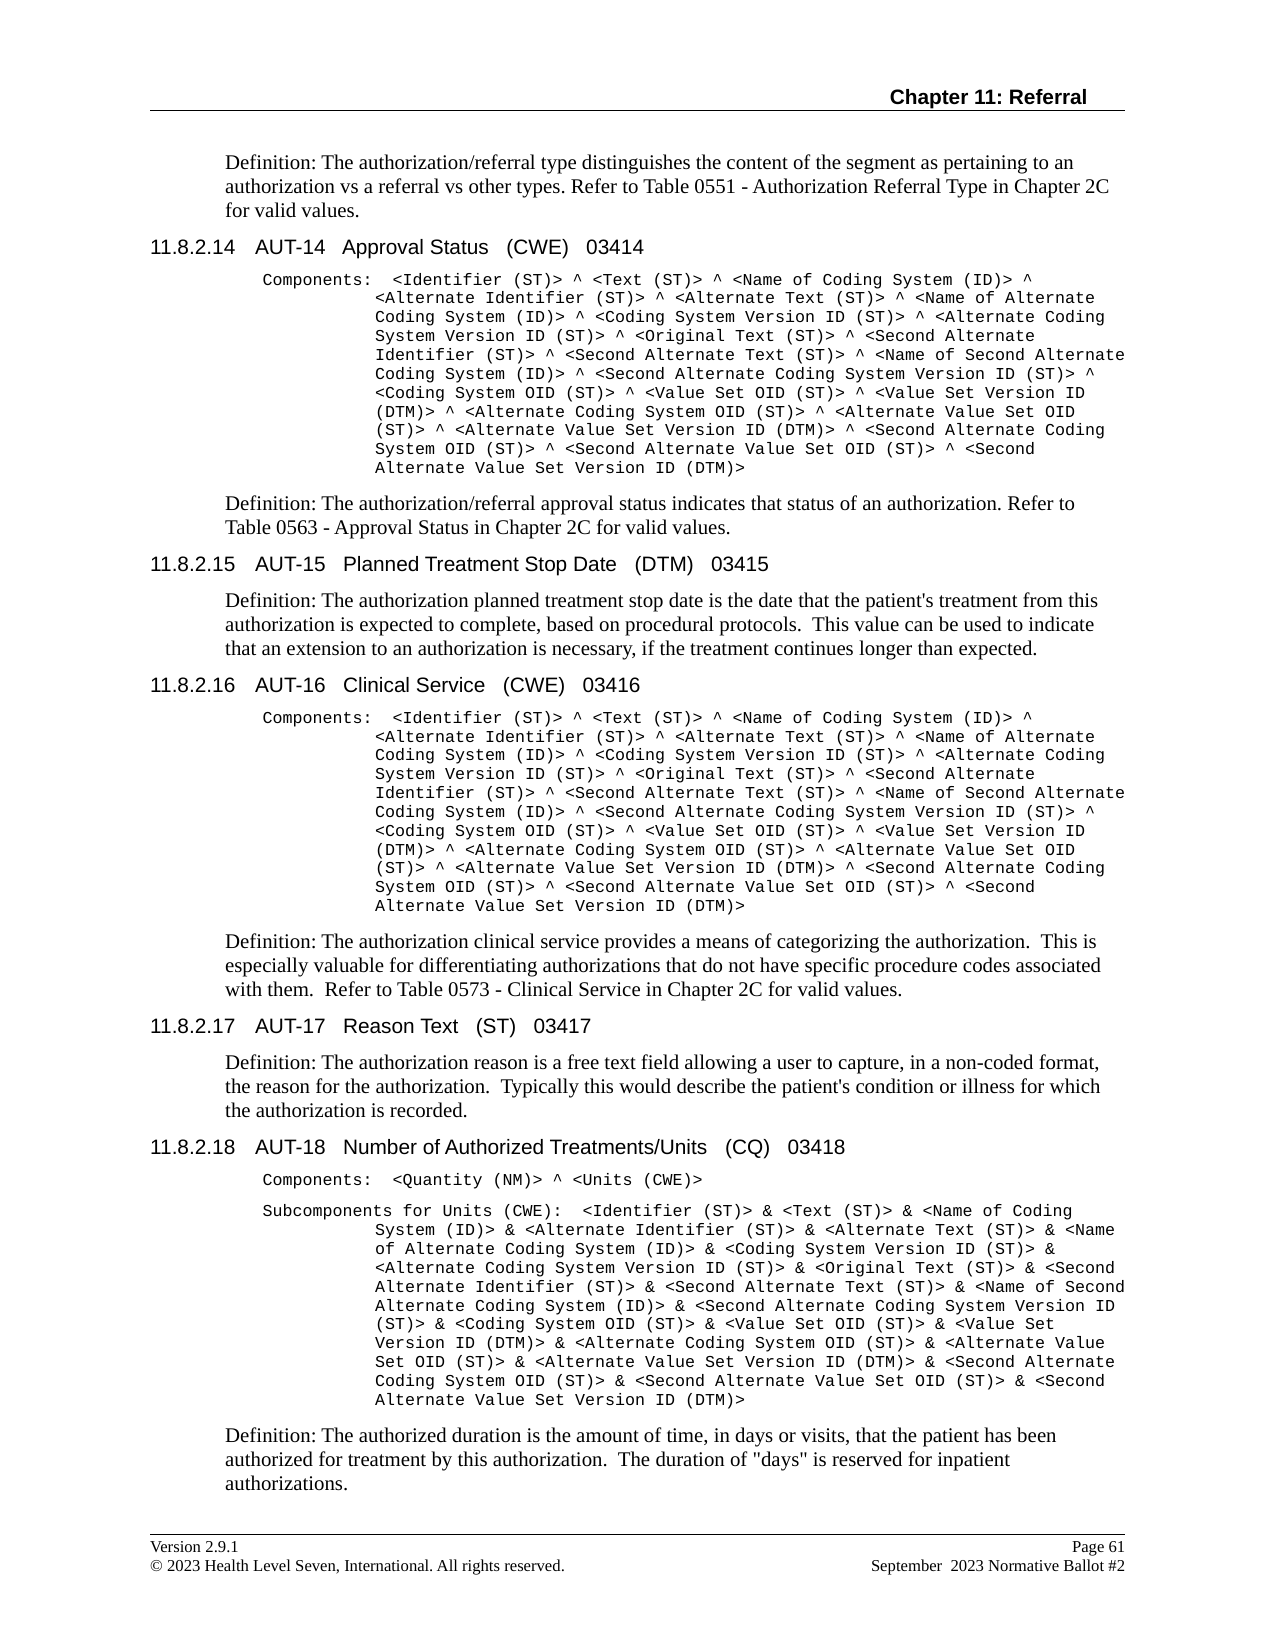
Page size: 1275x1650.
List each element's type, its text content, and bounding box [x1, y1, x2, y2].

subtitle 11.8.2.16 AUT-16 Clinical Service (CWE) 03416 [150, 673, 1125, 697]
subtitle 11.8.2.15 AUT-15 Planned Treatment Stop Date (DTM) 03415 [150, 552, 1125, 576]
text Definition: The authorization/referral type distinguishes the content of the segment as pertaining to an authorization vs a referral vs other types. Refer to Table 0551 - Authorization Referral Type in Chapter 2C for valid values. [225, 150, 1125, 222]
subtitle 11.8.2.18 AUT-18 Number of Authorized Treatments/Units (CQ) 03418 [150, 1135, 1125, 1159]
subtitle 11.8.2.17 AUT-17 Reason Text (ST) 03417 [150, 1014, 1125, 1038]
text Definition: The authorization planned treatment stop date is the date that the patient's treatment from this authorization is expected to complete, based on procedural protocols. This value can be used to indicate that an extension to an authorization is necessary, if the treatment continues longer than expected. [225, 588, 1125, 660]
text Components: <Quantity (NM)> ^ <Units (CWE)> [262, 1171, 1125, 1190]
text Definition: The authorization reason is a free text field allowing a user to capture, in a non-coded format, the reason for the authorization. Typically this would describe the patient's condition or illness for which the authorization is recorded. [225, 1050, 1125, 1122]
text Definition: The authorization/referral approval status indicates that status of an authorization. Refer to Table 0563 - Approval Status in Chapter 2C for valid values. [225, 491, 1125, 539]
subtitle 11.8.2.14 AUT-14 Approval Status (CWE) 03414 [150, 235, 1125, 259]
text Definition: The authorization clinical service provides a means of categorizing the authorization. This is especially valuable for differentiating authorizations that do not have specific procedure codes associated with them. Refer to Table 0573 - Clinical Service in Chapter 2C for valid values. [225, 929, 1125, 1001]
text Definition: The authorized duration is the amount of time, in days or visits, that the patient has been authorized for treatment by this authorization. The duration of "days" is reserved for inpatient authorizations. [225, 1423, 1125, 1495]
